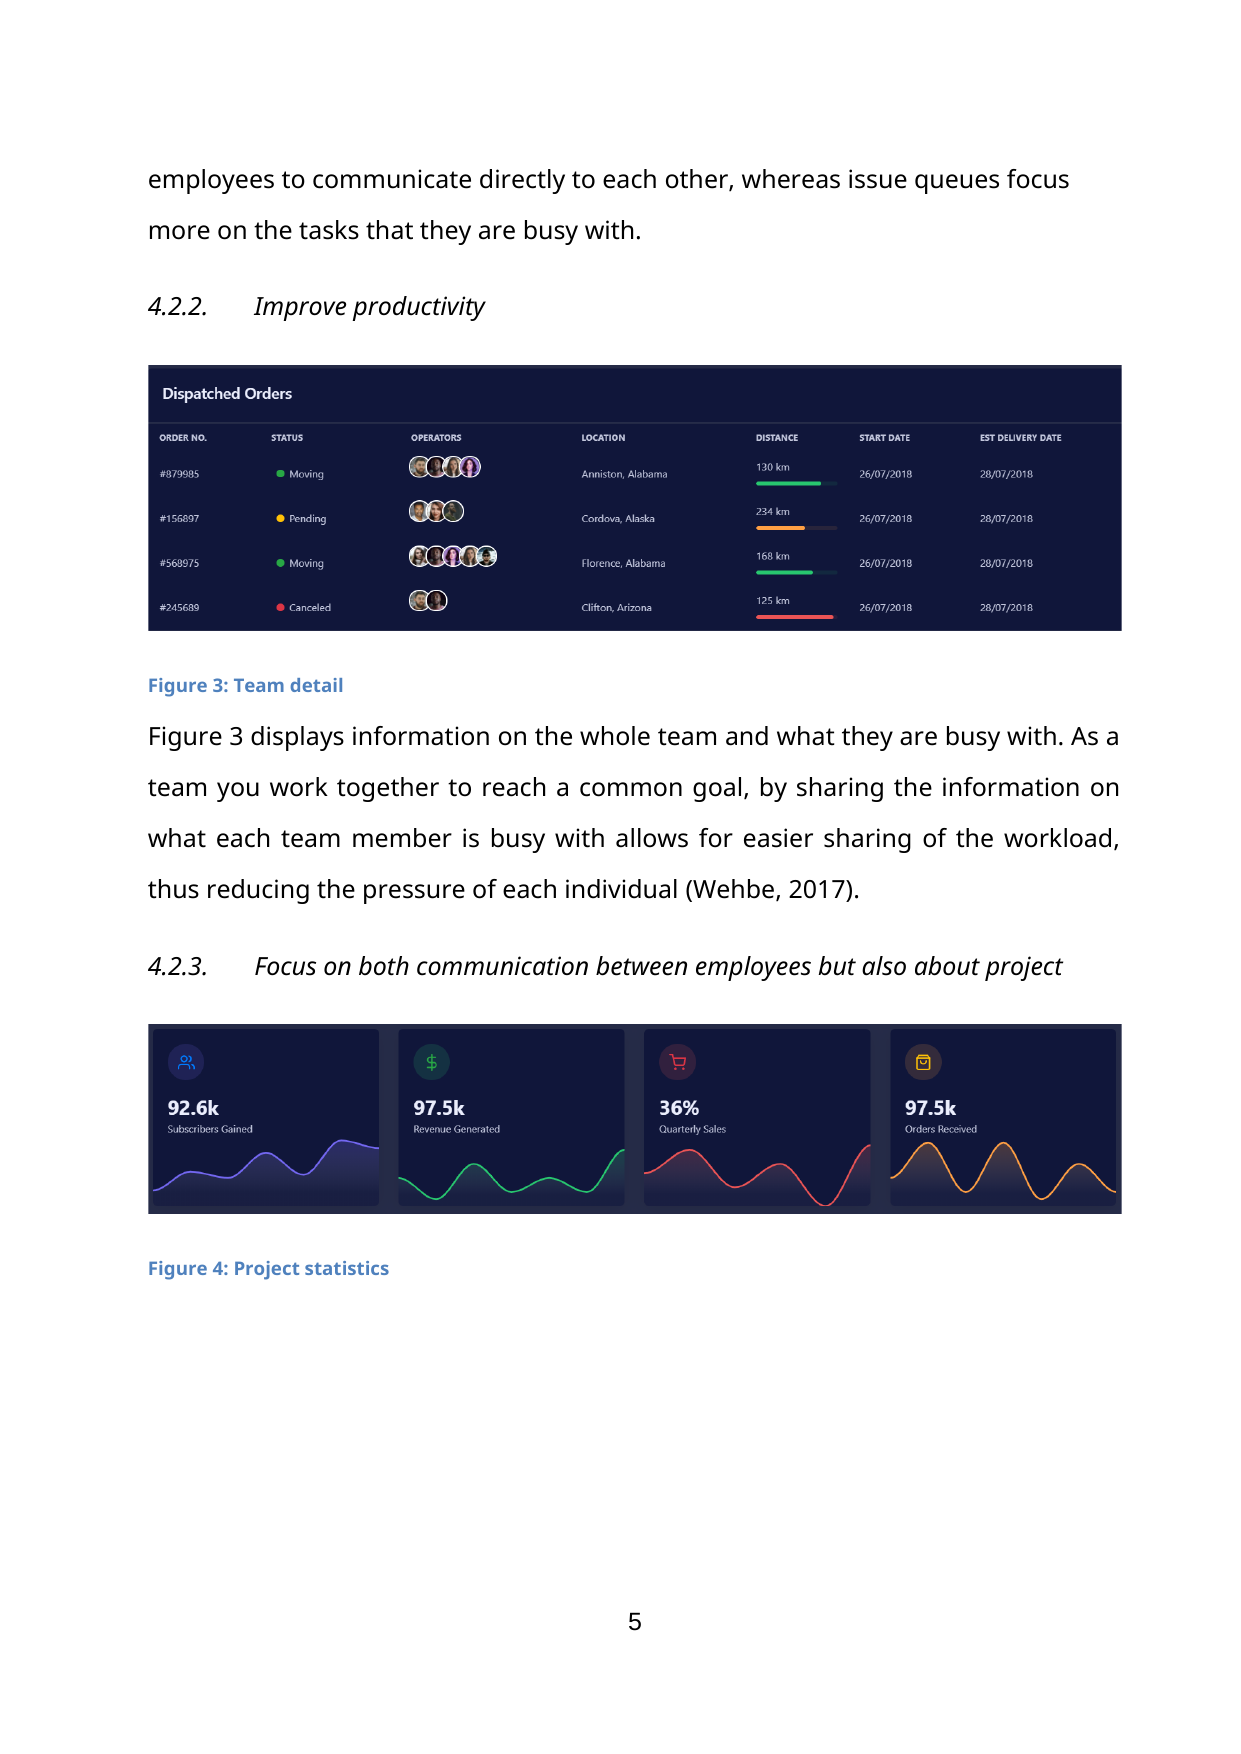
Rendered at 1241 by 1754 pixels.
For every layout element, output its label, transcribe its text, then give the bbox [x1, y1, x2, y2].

picture [148, 1024, 1122, 1214]
picture [148, 365, 1122, 631]
text Figure 3 displays information on the whole team and what they are busy with. As a team you work together to reach a common goal, by sharing the information on what each team member is busy with allows for easier sharing of the workload, thus reducing the pressure of each individual (Wehbe, 2017). [148, 719, 1122, 906]
subtitle Improve productivity [148, 289, 1122, 323]
text Figure 4: Project statistics [148, 1255, 1122, 1281]
subtitle Focus on both communication between employees but also about project [148, 948, 1122, 982]
text Figure 3: Team detail [148, 673, 1122, 698]
